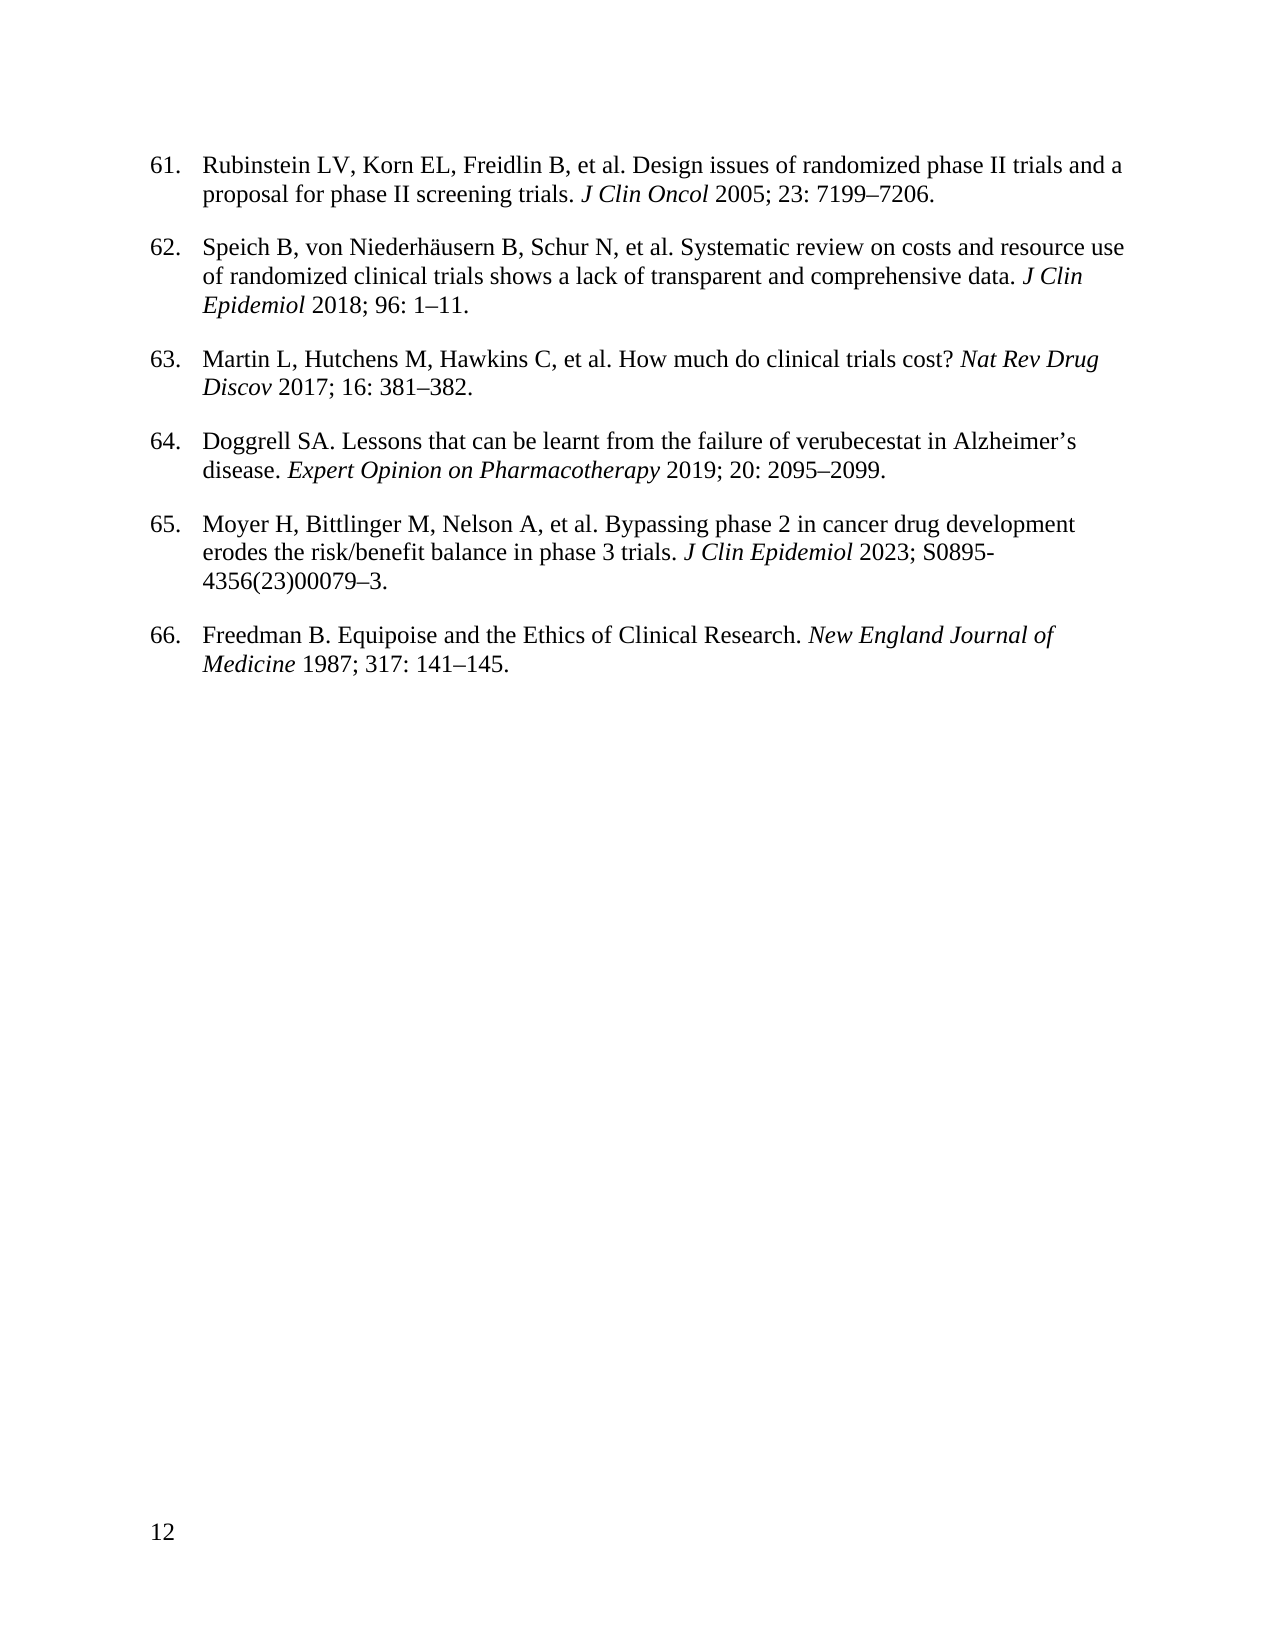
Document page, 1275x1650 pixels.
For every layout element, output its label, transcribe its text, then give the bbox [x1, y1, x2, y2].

text 65. Moyer H, Bittlinger M, Nelson A, et al. Bypassing phase 2 in cancer drug development erodes the risk/benefit balance in phase 3 trials. J Clin Epidemiol 2023; S0895-4356(23)00079–3. [150, 509, 1125, 595]
text 66. Freedman B. Equipoise and the Ethics of Clinical Research. New England Journal of Medicine 1987; 317: 141–145. [150, 620, 1125, 677]
text 64. Doggrell SA. Lessons that can be learnt from the failure of verubecestat in Alzheimer’s disease. Expert Opinion on Pharmacotherapy 2019; 20: 2095–2099. [150, 426, 1125, 484]
text 62. Speich B, von Niederhäusern B, Schur N, et al. Systematic review on costs and resource use of randomized clinical trials shows a lack of transparent and comprehensive data. J Clin Epidemiol 2018; 96: 1–11. [150, 232, 1125, 319]
text 63. Martin L, Hutchens M, Hawkins C, et al. How much do clinical trials cost? Nat Rev Drug Discov 2017; 16: 381–382. [150, 344, 1125, 401]
text 61. Rubinstein LV, Korn EL, Freidlin B, et al. Design issues of randomized phase II trials and a proposal for phase II screening trials. J Clin Oncol 2005; 23: 7199–7206. [150, 150, 1125, 207]
